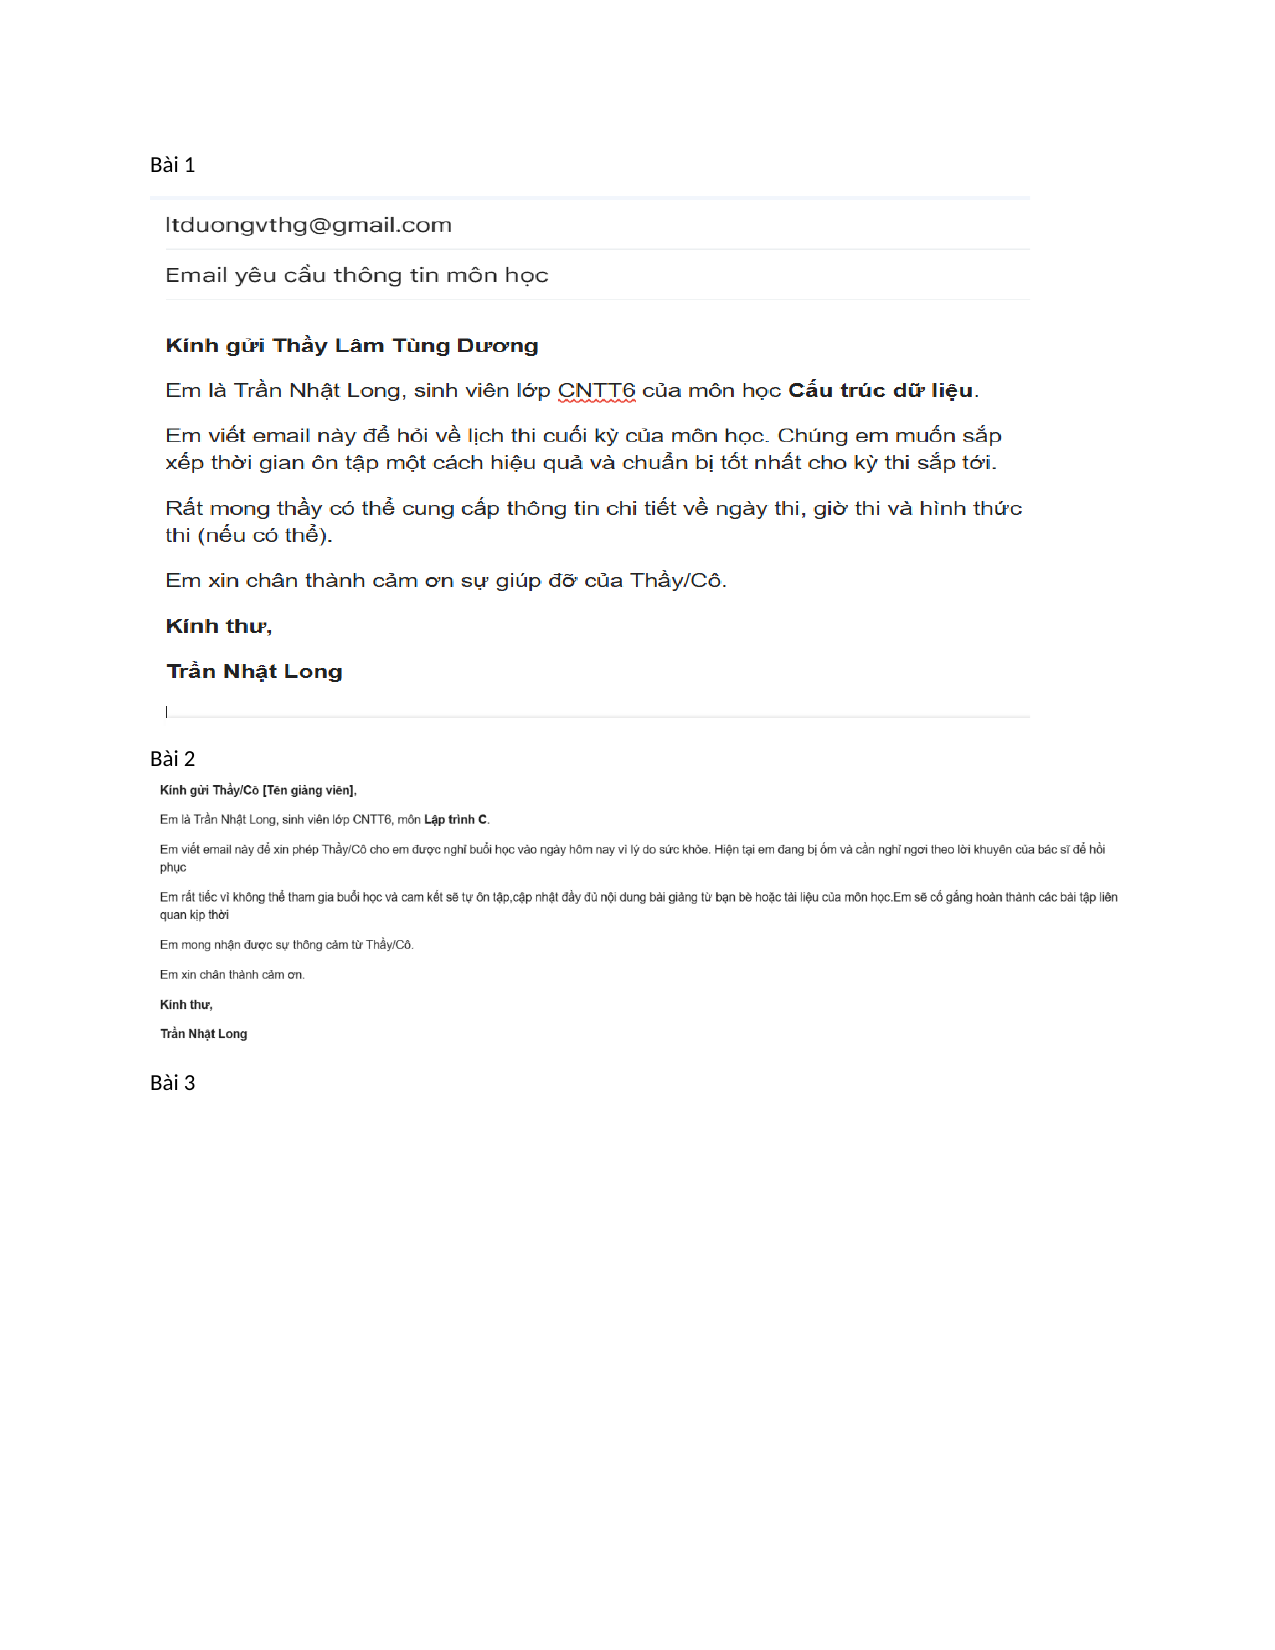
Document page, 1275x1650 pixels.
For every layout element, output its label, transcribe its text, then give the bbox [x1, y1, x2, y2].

text Bài 1 [150, 150, 1125, 178]
text Bài 2 [150, 744, 1125, 774]
picture [150, 774, 1125, 1050]
picture [150, 196, 1030, 726]
text Bài 3 [150, 1068, 1125, 1096]
